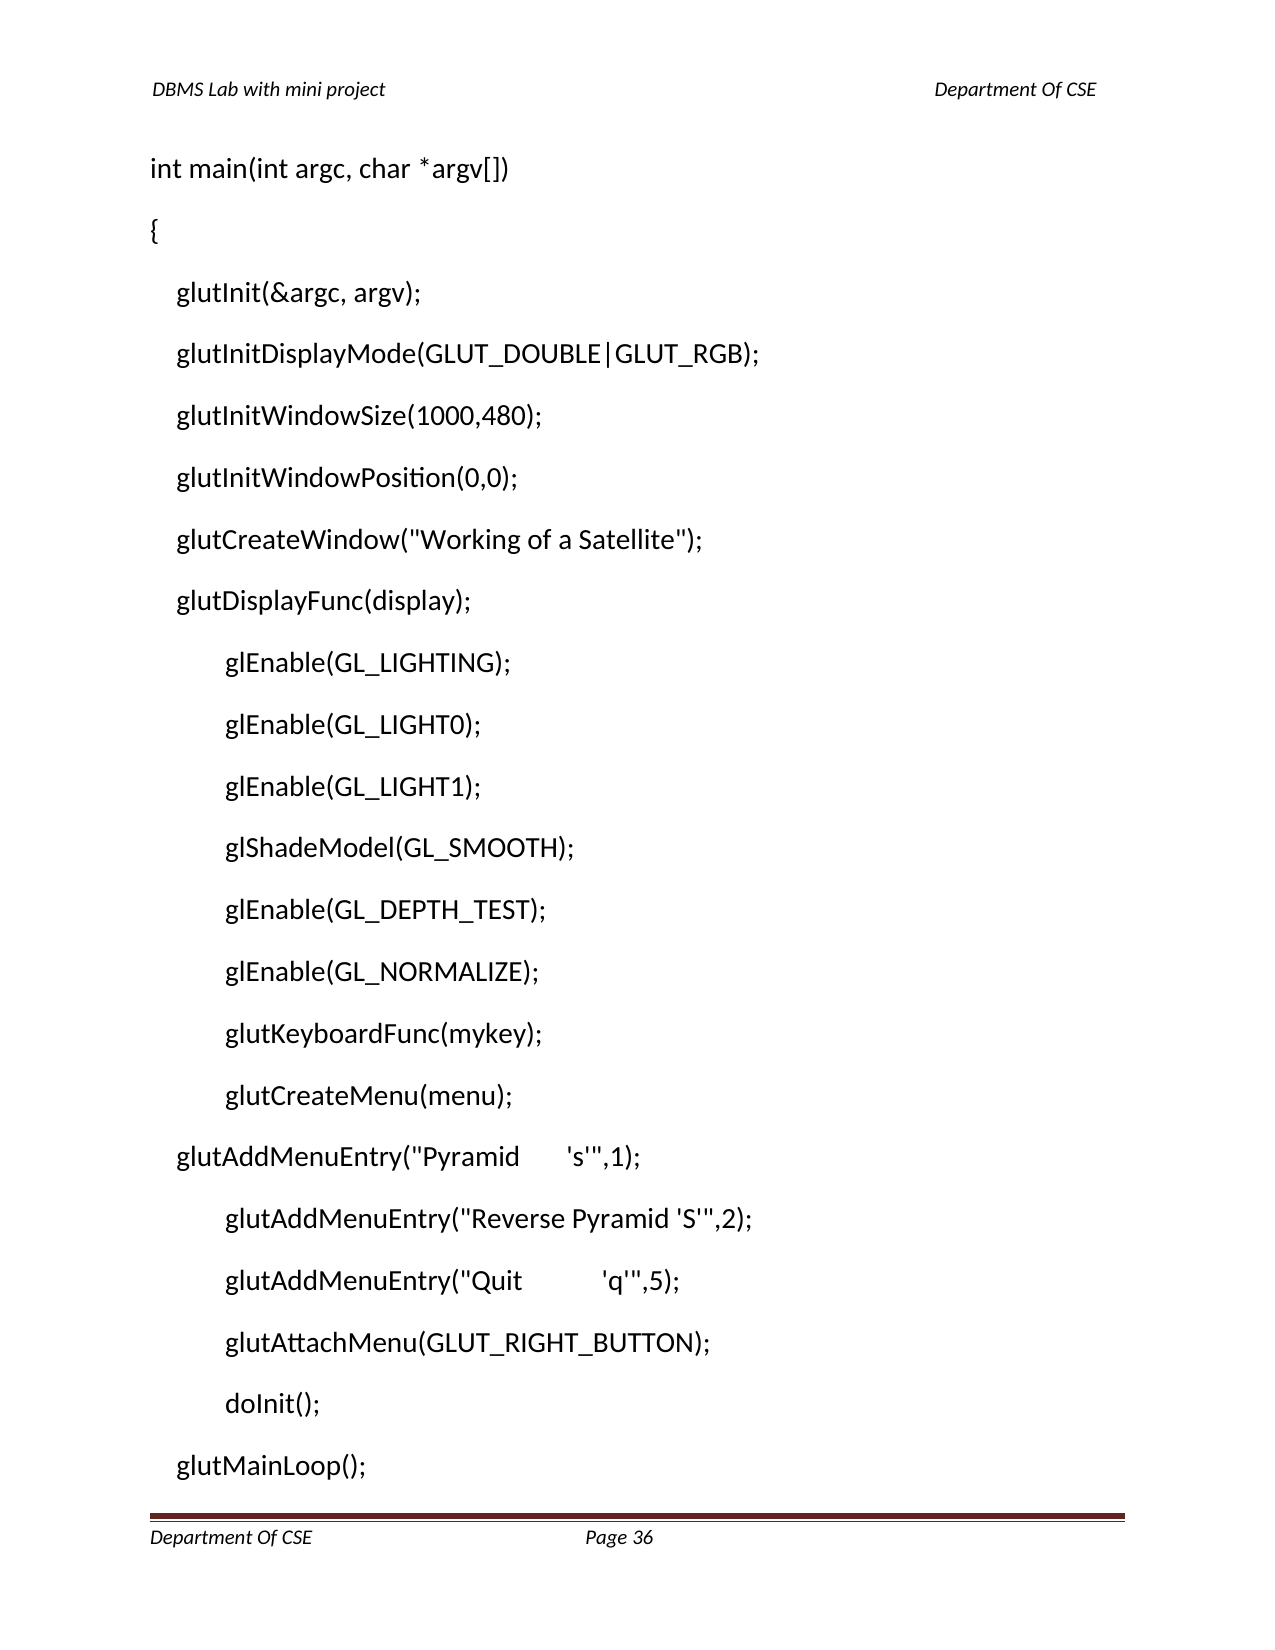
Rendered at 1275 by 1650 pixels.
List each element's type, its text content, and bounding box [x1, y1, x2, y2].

text glutCreateWindow("Working of a Satellite"); [150, 521, 1125, 556]
text glEnable(GL_NORMALIZE); [150, 953, 1125, 989]
text glutInit(&argc, argv); [150, 274, 1125, 309]
text int main(int argc, char *argv[]) [150, 150, 1125, 186]
text glutDisplayFunc(display); [150, 582, 1125, 618]
text glShadeModel(GL_SMOOTH); [150, 829, 1125, 865]
text glutAddMenuEntry("Reverse Pyramid 'S'",2); [150, 1200, 1125, 1236]
text glutAttachMenu(GLUT_RIGHT_BUTTON); [150, 1324, 1125, 1359]
text glEnable(GL_DEPTH_TEST); [150, 891, 1125, 927]
text glutCreateMenu(menu); [150, 1077, 1125, 1112]
text glEnable(GL_LIGHT1); [150, 768, 1125, 803]
text doInit(); [150, 1386, 1125, 1421]
text glutMainLoop(); [150, 1447, 1125, 1483]
text glutInitWindowPosition(0,0); [150, 459, 1125, 494]
text glutAddMenuEntry("Pyramid 's'",1); [150, 1138, 1125, 1174]
text glutInitWindowSize(1000,480); [150, 397, 1125, 433]
text glutKeyboardFunc(mykey); [150, 1015, 1125, 1051]
text glEnable(GL_LIGHTING); [150, 644, 1125, 680]
text glEnable(GL_LIGHT0); [150, 706, 1125, 742]
text { [150, 212, 1125, 247]
text glutInitDisplayMode(GLUT_DOUBLE|GLUT_RGB); [150, 335, 1125, 371]
text glutAddMenuEntry("Quit 'q'",5); [150, 1262, 1125, 1298]
